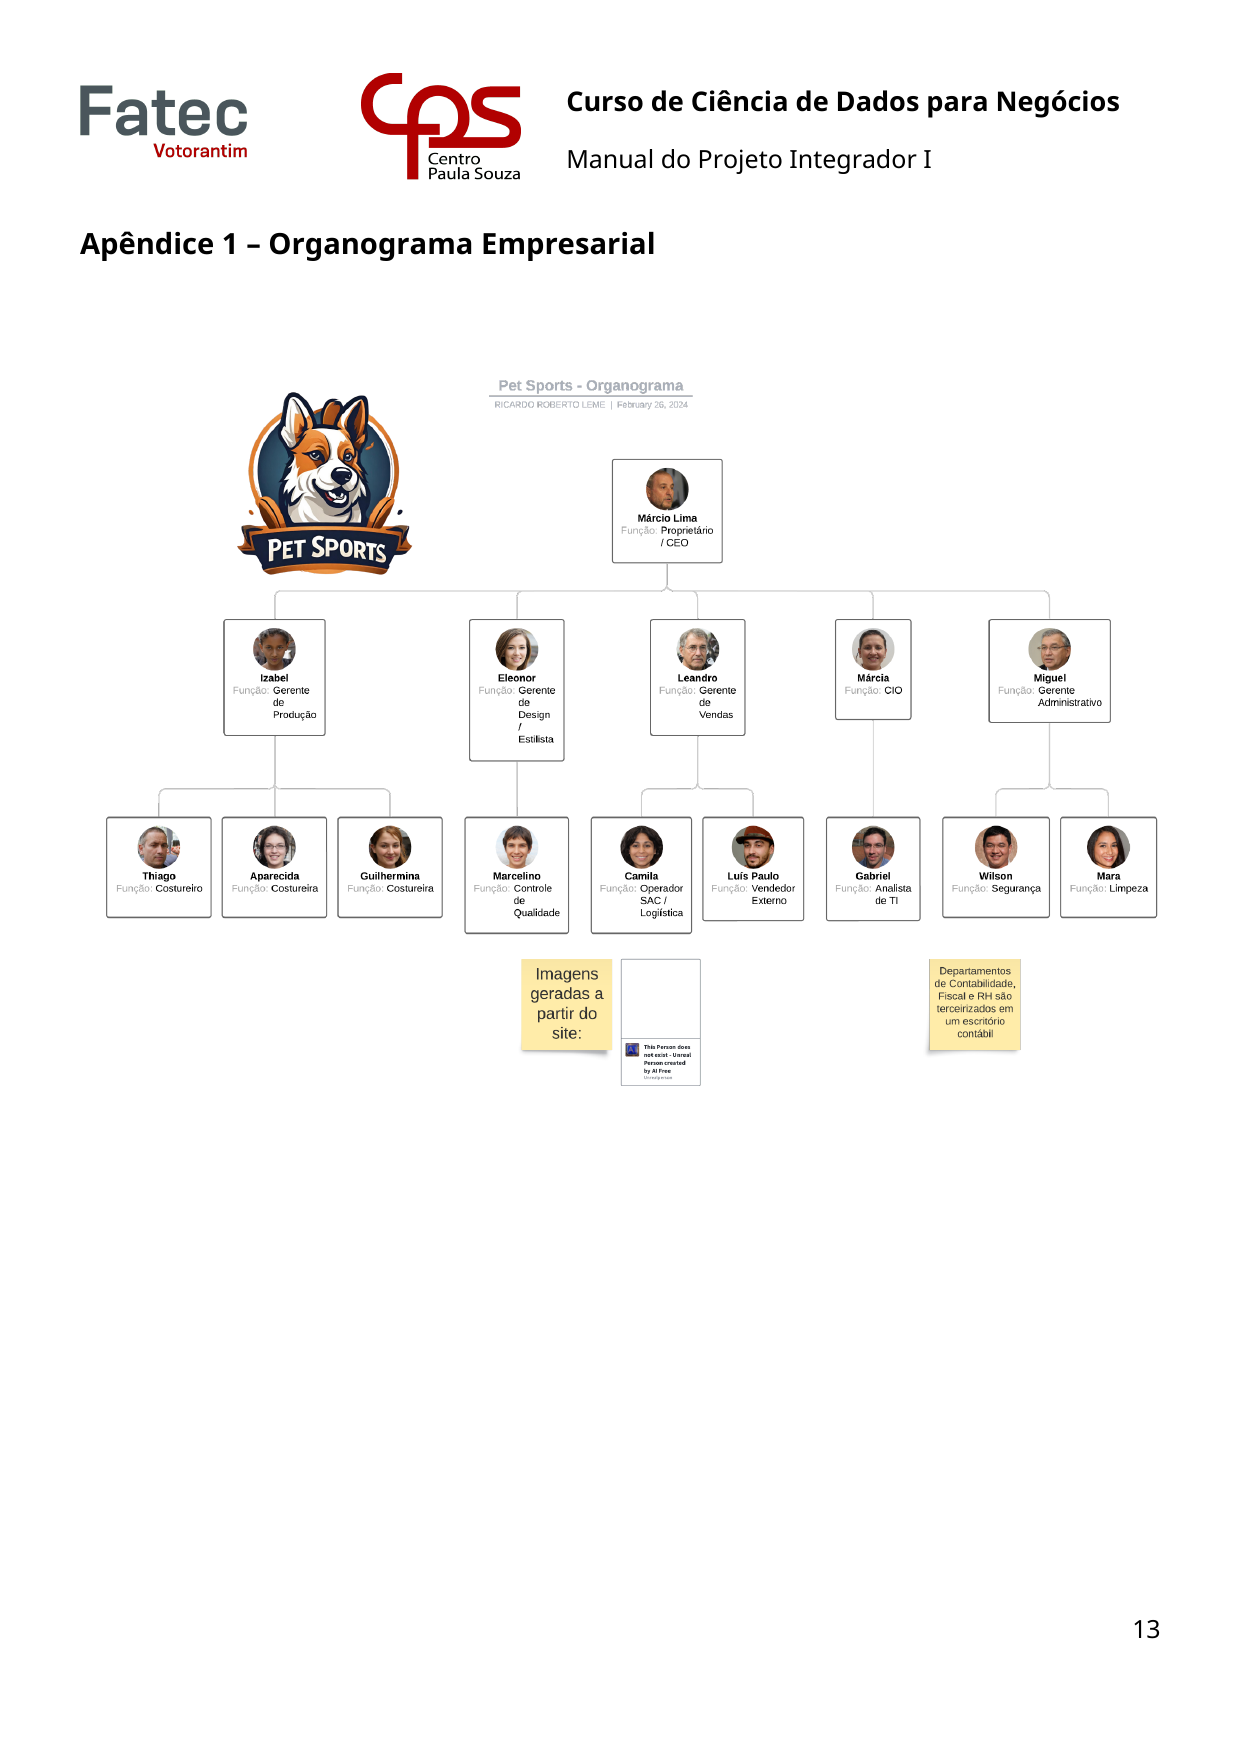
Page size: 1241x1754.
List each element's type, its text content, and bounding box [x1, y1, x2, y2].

picture [79, 73, 521, 190]
text Apêndice 1 – Organograma Empresarial [80, 223, 1161, 263]
picture [67, 312, 1179, 1108]
